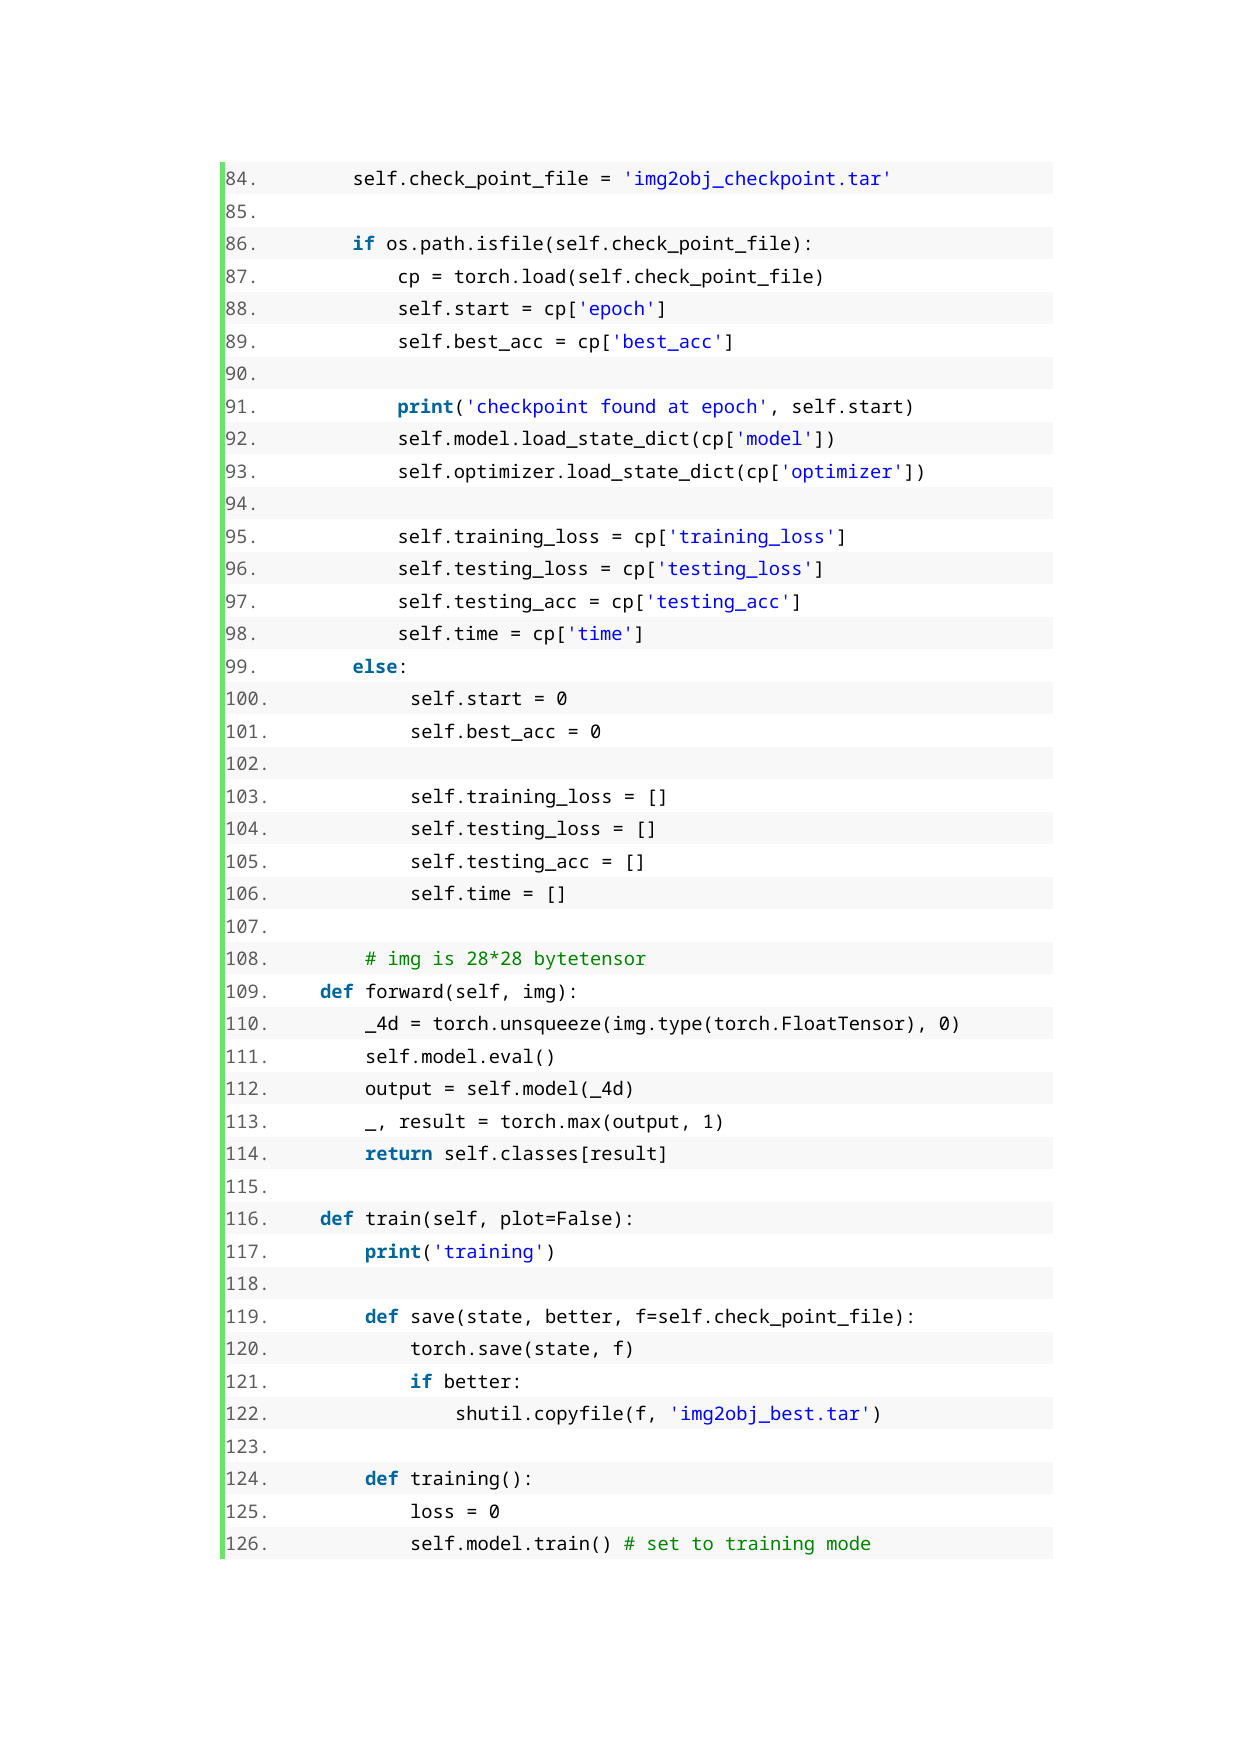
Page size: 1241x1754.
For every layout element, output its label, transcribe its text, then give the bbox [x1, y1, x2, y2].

list # img is 28*28 bytetensor [225, 942, 1053, 974]
list shutil.copyfile(f, 'img2obj_best.tar') [225, 1397, 1053, 1429]
list _4d = torch.unsqueeze(img.type(torch.FloatTensor), 0) [225, 1007, 1053, 1039]
list print('checkpoint found at epoch', self.start) [225, 389, 1053, 422]
list self.start = cp['epoch'] [225, 292, 1053, 324]
list self.training_loss = cp['training_loss'] [225, 519, 1053, 552]
list self.testing_loss = cp['testing_loss'] [225, 552, 1053, 584]
list def train(self, plot=False): [225, 1202, 1053, 1234]
list return self.classes[result] [225, 1137, 1053, 1169]
list self.testing_acc = [] [225, 844, 1053, 877]
list self.start = 0 [225, 682, 1053, 714]
list if better: [225, 1364, 1053, 1397]
list _, result = torch.max(output, 1) [225, 1104, 1053, 1137]
list self.testing_loss = [] [225, 812, 1053, 844]
list self.best_acc = cp['best_acc'] [225, 324, 1053, 357]
list output = self.model(_4d) [225, 1072, 1053, 1104]
list cp = torch.load(self.check_point_file) [225, 259, 1053, 292]
list torch.save(state, f) [225, 1332, 1053, 1364]
list self.best_acc = 0 [225, 714, 1053, 747]
list print('training') [225, 1234, 1053, 1267]
list self.testing_acc = cp['testing_acc'] [225, 584, 1053, 617]
list self.model.eval() [225, 1039, 1053, 1072]
list else: [225, 649, 1053, 682]
list def forward(self, img): [225, 974, 1053, 1007]
list loss = 0 [225, 1494, 1053, 1527]
list self.training_loss = [] [225, 779, 1053, 812]
list self.time = [] [225, 877, 1053, 909]
list self.optimizer.load_state_dict(cp['optimizer']) [225, 454, 1053, 487]
list self.check_point_file = 'img2obj_checkpoint.tar' [225, 162, 1053, 194]
list self.model.load_state_dict(cp['model']) [225, 422, 1053, 454]
list self.time = cp['time'] [225, 617, 1053, 649]
list def save(state, better, f=self.check_point_file): [225, 1299, 1053, 1332]
list self.model.train() # set to training mode [225, 1527, 1053, 1559]
list def training(): [225, 1462, 1053, 1494]
list if os.path.isfile(self.check_point_file): [225, 227, 1053, 259]
